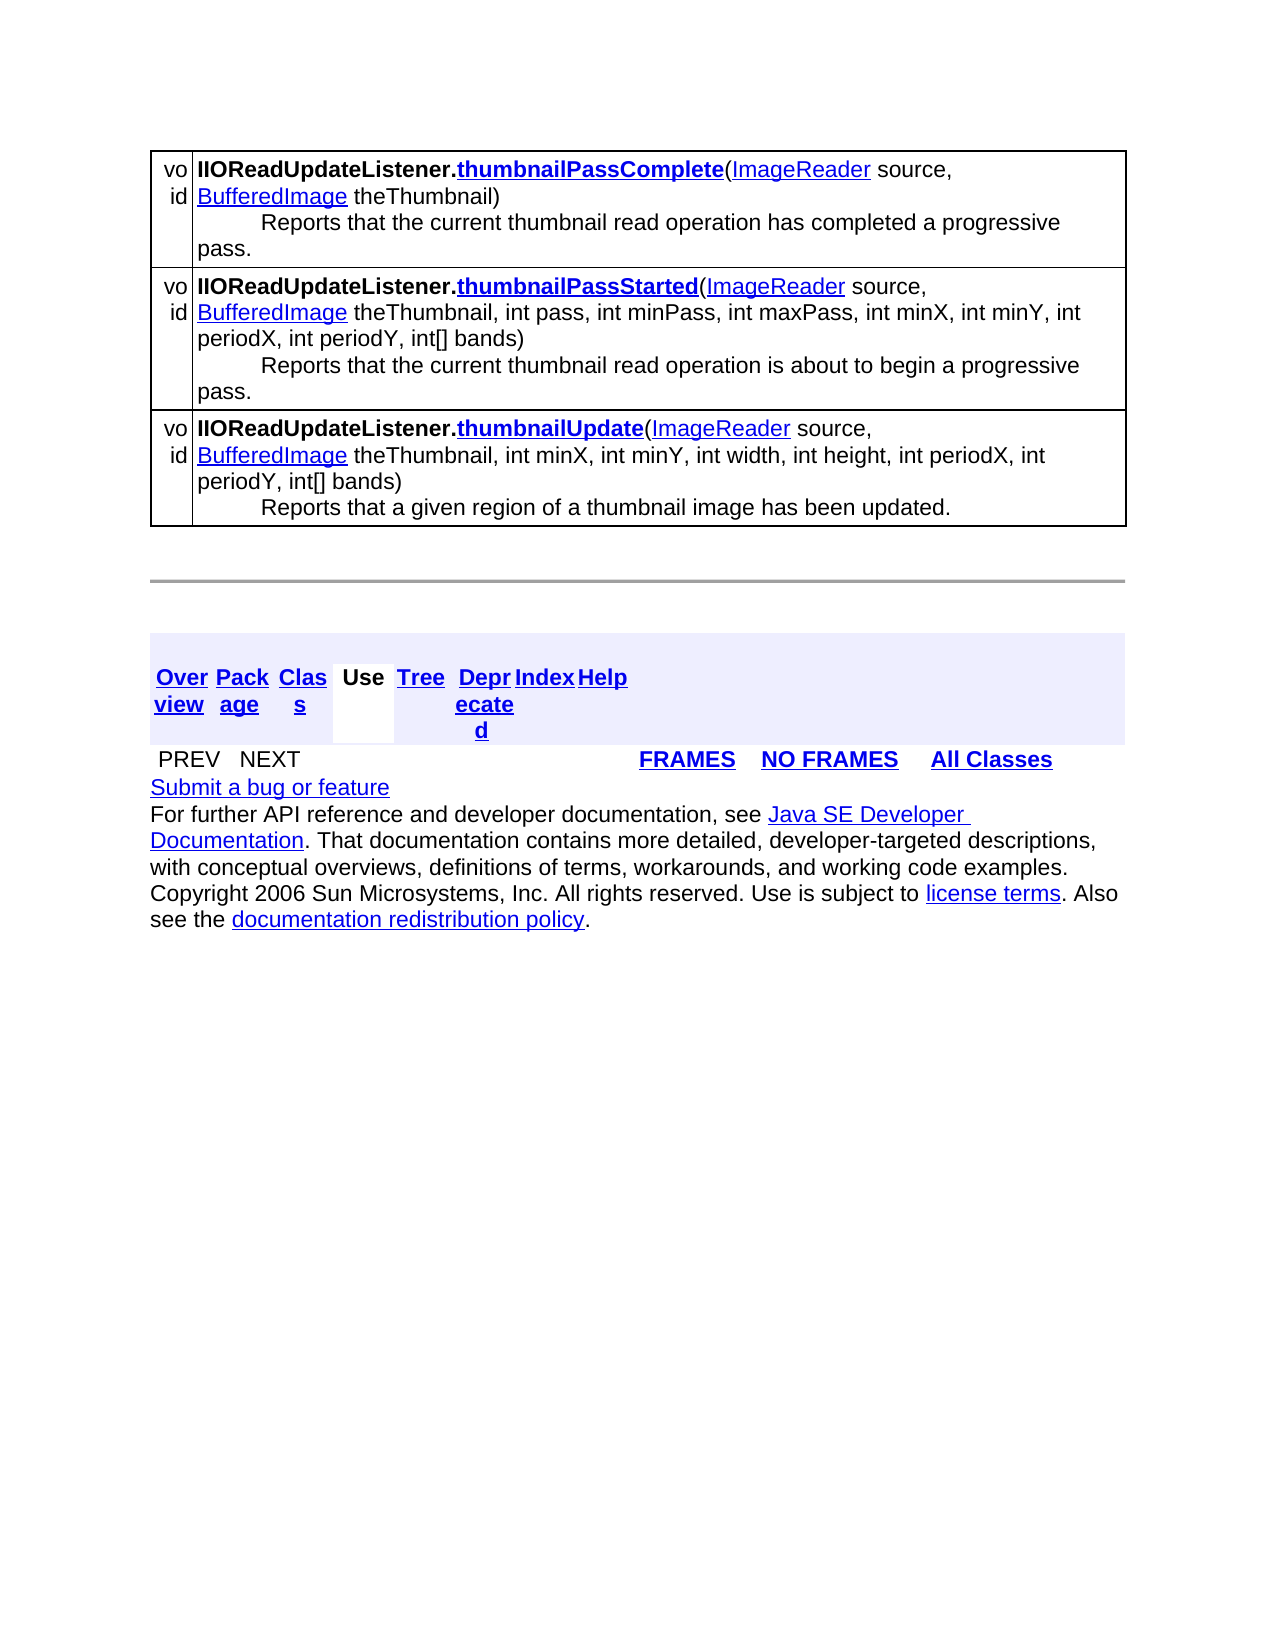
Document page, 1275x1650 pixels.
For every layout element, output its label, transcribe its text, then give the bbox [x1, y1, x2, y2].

table_cell void [152, 411, 192, 525]
text Submit a bug or feature [150, 774, 1125, 801]
table_cell PREV NEXT [150, 745, 637, 774]
text Copyright 2006 Sun Microsystems, Inc. All rights reserved. Use is subject to license terms. Also see the documentation redistribution policy. [150, 880, 1125, 932]
text For further API reference and developer documentation, see Java SE Developer Documentation. That documentation contains more detailed, developer-targeted descriptions, with conceptual overviews, definitions of terms, workarounds, and working code examples. [150, 801, 1125, 880]
table_cell void [152, 152, 192, 266]
table_cell IIOReadUpdateListener.thumbnailPassStarted(ImageReader source, BufferedImage theThumbnail, int pass, int minPass, int maxPass, int minX, int minY, int periodX, int periodY, int[] bands) Reports that the current thumbnail read operation is about to begin a progressive pass. [193, 268, 1125, 409]
table_cell IIOReadUpdateListener.thumbnailUpdate(ImageReader source, BufferedImage theThumbnail, int minX, int minY, int width, int height, int periodX, int periodY, int[] bands) Reports that a given region of a thumbnail image has been updated. [193, 411, 1125, 525]
table_cell void [152, 268, 192, 409]
table_header [150, 633, 1125, 745]
table_cell IIOReadUpdateListener.thumbnailPassComplete(ImageReader source, BufferedImage theThumbnail) Reports that the current thumbnail read operation has completed a progressive pass. [193, 152, 1125, 266]
table_cell FRAMES NO FRAMES All Classes [638, 745, 1125, 774]
